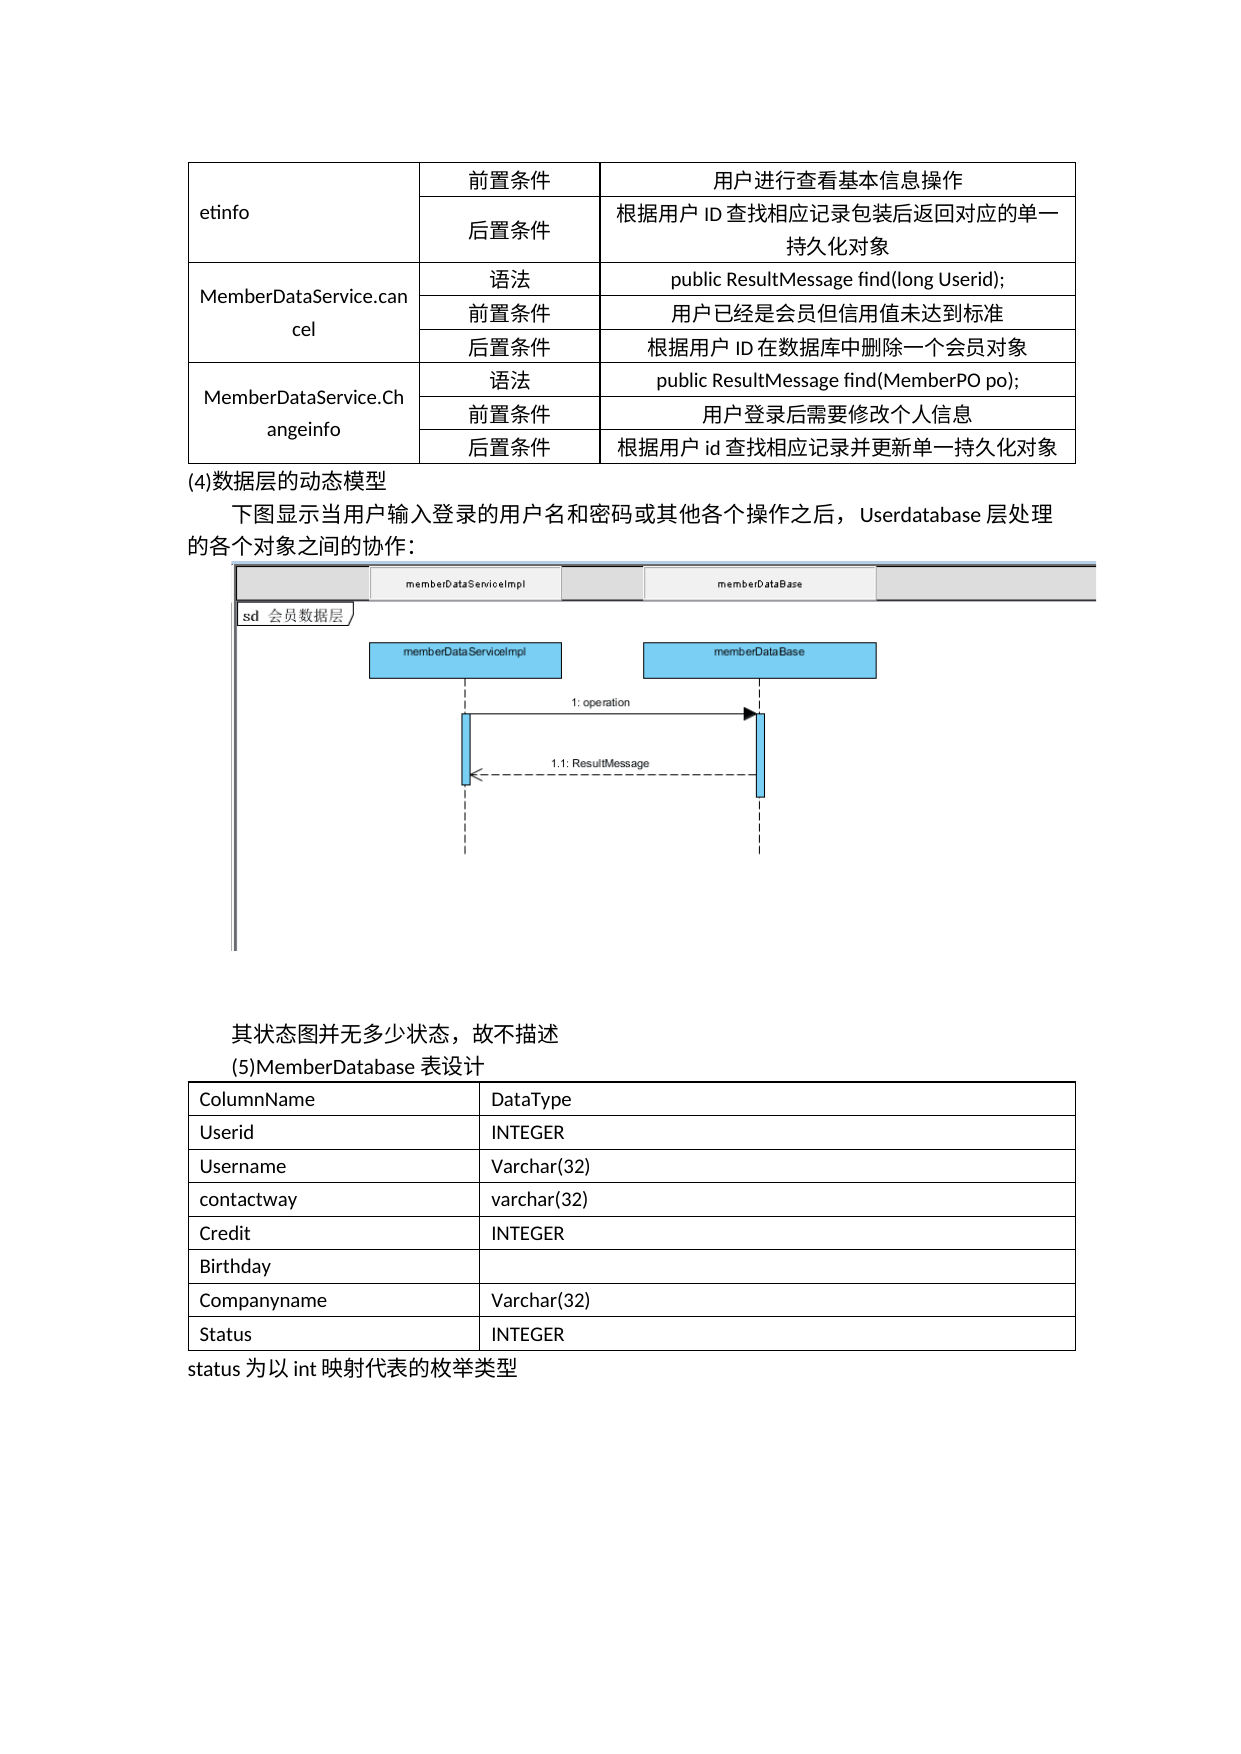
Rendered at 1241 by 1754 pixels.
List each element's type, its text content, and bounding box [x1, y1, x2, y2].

text 其状态图并无多少状态，故不描述 [187, 1016, 1053, 1049]
table_cell 前置条件 [420, 296, 599, 329]
table_cell Status [189, 1317, 479, 1350]
table_cell Userid [189, 1116, 479, 1148]
list MemberDatabase表设计 [187, 1049, 1053, 1081]
table_cell 根据用户ID查找相应记录包装后返回对应的单一持久化对象 [601, 197, 1075, 262]
table_cell Companyname [189, 1284, 479, 1316]
table_cell 用户已经是会员但信用值未达到标准 [601, 296, 1075, 329]
table_cell 前置条件 [420, 397, 599, 429]
table_cell MemberDataService.Changeinfo [189, 363, 419, 463]
table_cell INTEGER [480, 1116, 1075, 1148]
table_cell 后置条件 [420, 330, 599, 362]
text (4)数据层的动态模型 [187, 464, 1053, 496]
table_cell Varchar(32) [480, 1284, 1075, 1316]
table_cell 根据用户id查找相应记录并更新单一持久化对象 [601, 430, 1075, 463]
table_cell contactway [189, 1183, 479, 1216]
table_cell 根据用户ID在数据库中删除一个会员对象 [601, 330, 1075, 362]
table_cell varchar(32) [480, 1183, 1075, 1216]
table_cell MemberDataService.cancel [189, 263, 419, 362]
table_cell Varchar(32) [480, 1150, 1075, 1182]
table_cell [480, 1250, 1075, 1283]
table_cell 后置条件 [420, 430, 599, 463]
table_header ColumnName [189, 1083, 479, 1115]
table_cell 用户登录后需要修改个人信息 [601, 397, 1075, 429]
table_cell public ResultMessage find(MemberPO po); [601, 363, 1075, 396]
table_cell Credit [189, 1217, 479, 1249]
table_cell Username [189, 1150, 479, 1182]
table_cell 语法 [420, 263, 599, 295]
table_cell public ResultMessage find(long Userid); [601, 263, 1075, 295]
table_cell 前置条件 [420, 163, 599, 196]
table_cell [189, 163, 419, 262]
text status为以int映射代表的枚举类型 [187, 1351, 1053, 1383]
table_cell 语法 [420, 363, 599, 396]
table_header DataType [480, 1083, 1075, 1115]
table_cell INTEGER [480, 1217, 1075, 1249]
table_cell 用户进行查看基本信息操作 [601, 163, 1075, 196]
table_cell INTEGER [480, 1317, 1075, 1350]
table_cell 后置条件 [420, 197, 599, 262]
picture [231, 561, 1097, 951]
table_cell Birthday [189, 1250, 479, 1283]
text 下图显示当用户输入登录的用户名和密码或其他各个操作之后，Userdatabase层处理的各个对象之间的协作： [187, 496, 1053, 561]
